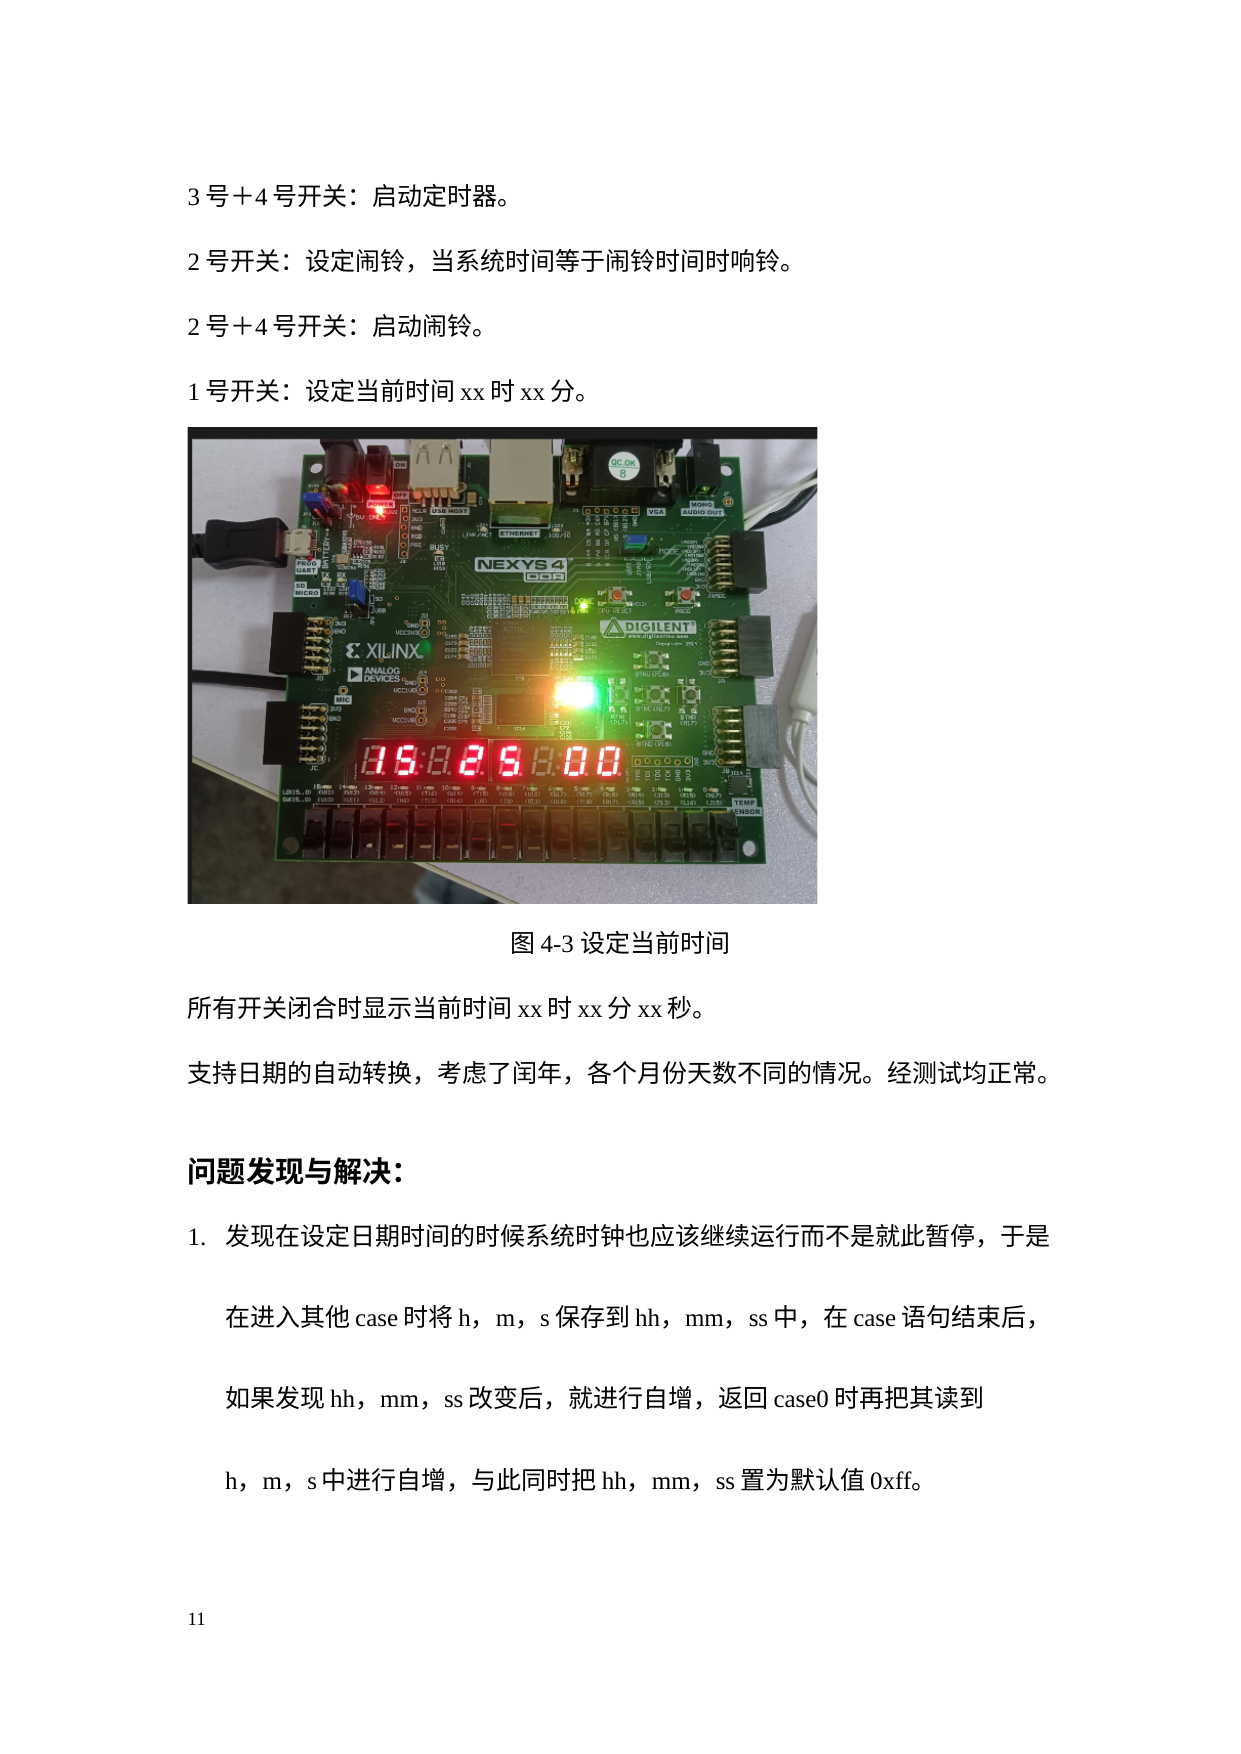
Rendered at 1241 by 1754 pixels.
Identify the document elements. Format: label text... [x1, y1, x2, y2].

list 发现在设定日期时间的时候系统时钟也应该继续运行而不是就此暂停，于是在进入其他case时将h，m，s保存到hh，mm，ss中，在case语句结束后，如果发现hh，mm，ss改变后，就进行自增，返回case0时再把其读到h，m，s中进行自增，与此同时把hh，mm，ss置为默认值0xff。 [187, 1202, 1053, 1511]
text 图4-3 设定当前时间 [187, 909, 1053, 974]
text 所有开关闭合时显示当前时间xx时xx分xx秒。 [187, 974, 1053, 1039]
text 3号＋4号开关：启动定时器。 [187, 162, 1053, 227]
text 支持日期的自动转换，考虑了闰年，各个月份天数不同的情况。经测试均正常。 [187, 1039, 1053, 1104]
text 2号＋4号开关：启动闹铃。 [187, 292, 1053, 357]
picture [187, 427, 818, 904]
text 问题发现与解决： [187, 1137, 1053, 1202]
text 1号开关：设定当前时间xx时xx分。 [187, 357, 1053, 422]
text 2号开关：设定闹铃，当系统时间等于闹铃时间时响铃。 [187, 227, 1053, 292]
